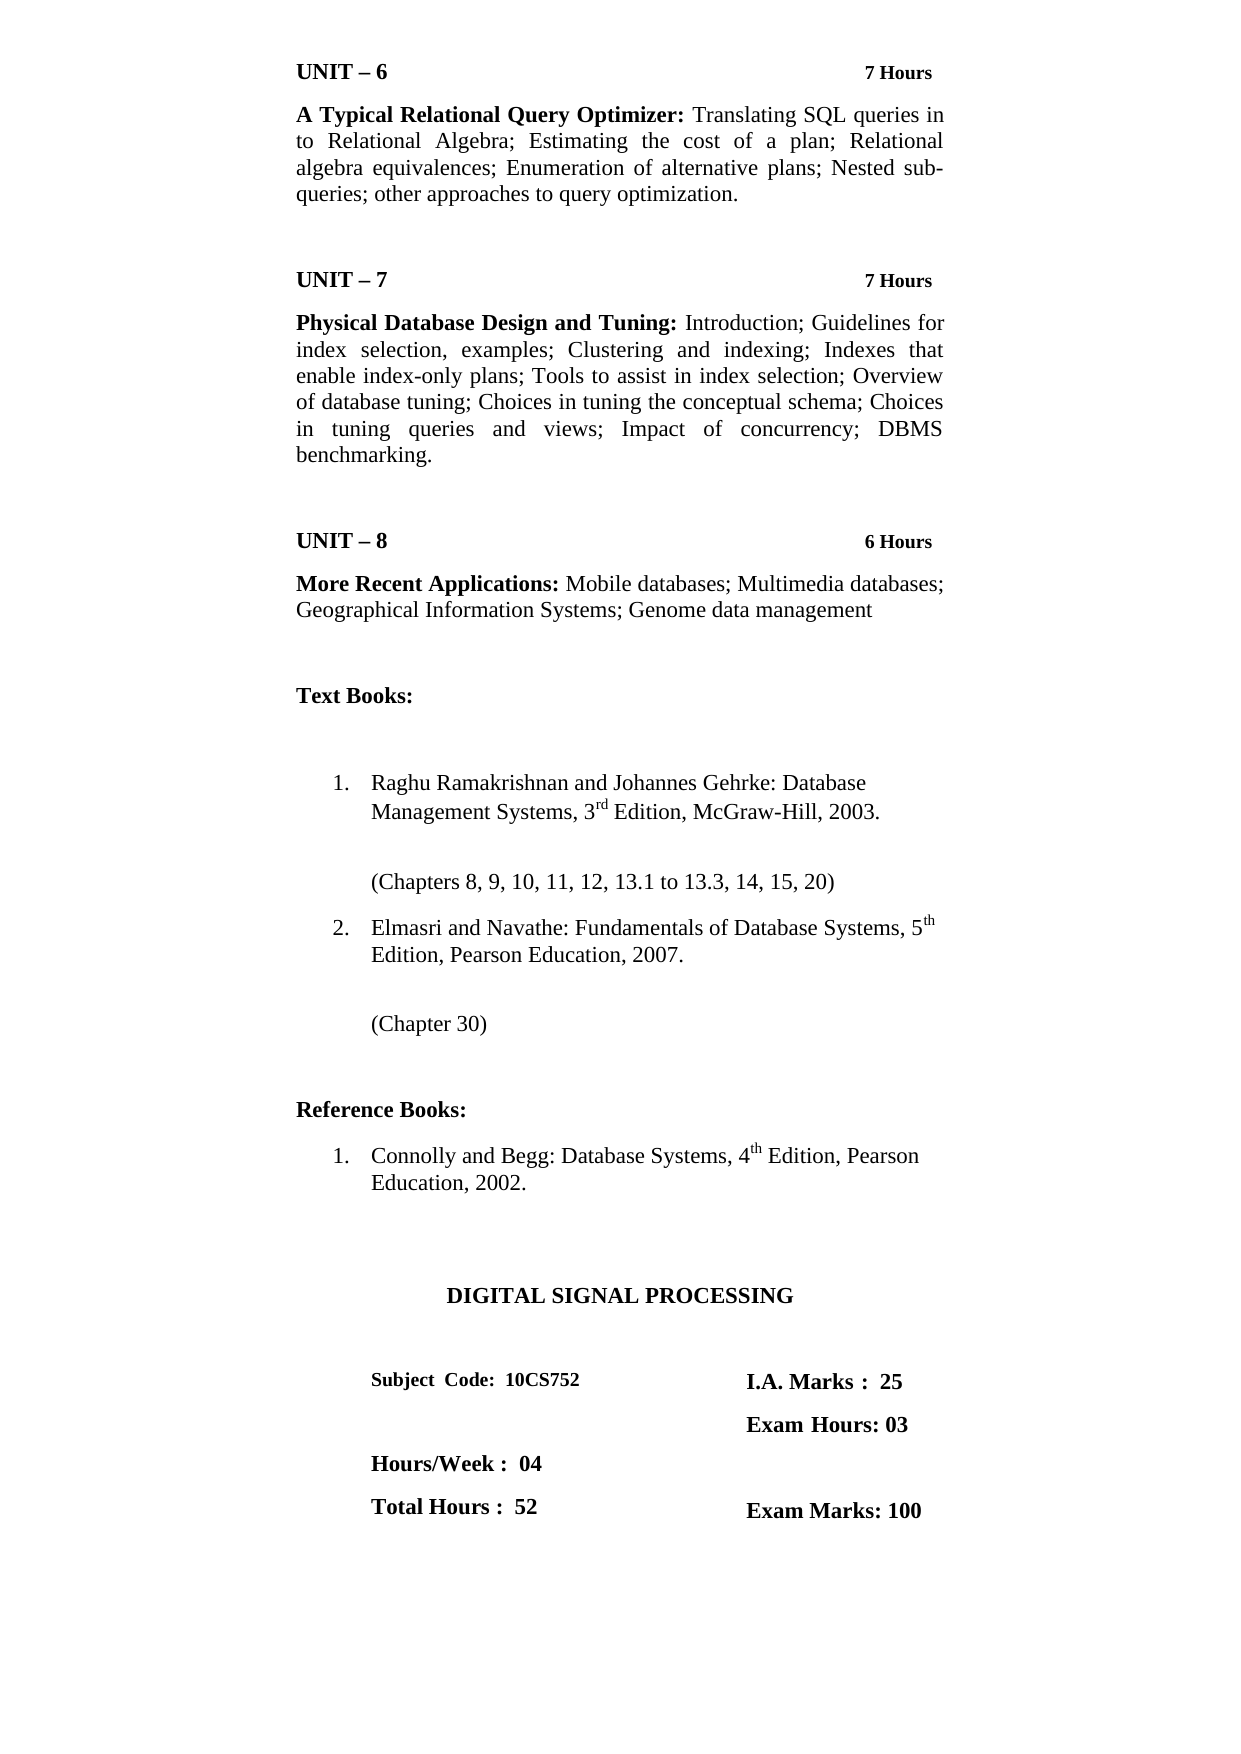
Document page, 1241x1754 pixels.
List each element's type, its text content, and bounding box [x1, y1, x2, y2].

text (Chapters 8, 9, 10, 11, 12, 13.1 to 13.3, 14, 15, 20) [371, 868, 1090, 894]
list Connolly and Begg: Database Systems, 4th Edition, Pearson Education, 2002. [332, 1139, 944, 1196]
text UNIT – 7 7 Hours [296, 266, 1090, 293]
text Total Hours : 52 [371, 1493, 671, 1520]
text DIGITAL SIGNAL PROCESSING [150, 1282, 1090, 1308]
text More Recent Applications: Mobile databases; Multimedia databases; Geographical Information Systems; Genome data management [296, 570, 944, 623]
text Physical Database Design and Tuning: Introduction; Guidelines for index selection, examples; Clustering and indexing; Indexes that enable index-only plans; Tools to assist in index selection; Overview of database tuning; Choices in tuning the conceptual schema; Choices in tuning queries and views; Impact of concurrency; DBMS benchmarking. [296, 309, 944, 467]
text Exam Marks: 100 [746, 1497, 1090, 1523]
text Hours/Week : 04 [371, 1450, 671, 1477]
text UNIT – 8 6 Hours [296, 527, 1090, 553]
list Elmasri and Navathe: Fundamentals of Database Systems, 5th Edition, Pearson Education, 2007. [332, 911, 944, 967]
text (Chapter 30) [371, 1010, 1090, 1037]
text UNIT – 6 7 Hours [296, 58, 1090, 84]
text Text Books: [296, 682, 1090, 709]
text Exam Hours: 03 [746, 1411, 1090, 1437]
text A Typical Relational Query Optimizer: Translating SQL queries in to Relational Algebra; Estimating the cost of a plan; Relational algebra equivalences; Enumeration of alternative plans; Nested sub-queries; other approaches to query optimization. [296, 101, 944, 207]
text I.A. Marks : 25 [746, 1368, 1090, 1394]
text Subject Code: 10CS752 [371, 1368, 671, 1391]
text Reference Books: [296, 1096, 1090, 1123]
list Raghu Ramakrishnan and Johannes Gehrke: Database Management Systems, 3rd Edition, McGraw-Hill, 2003. [332, 768, 944, 825]
